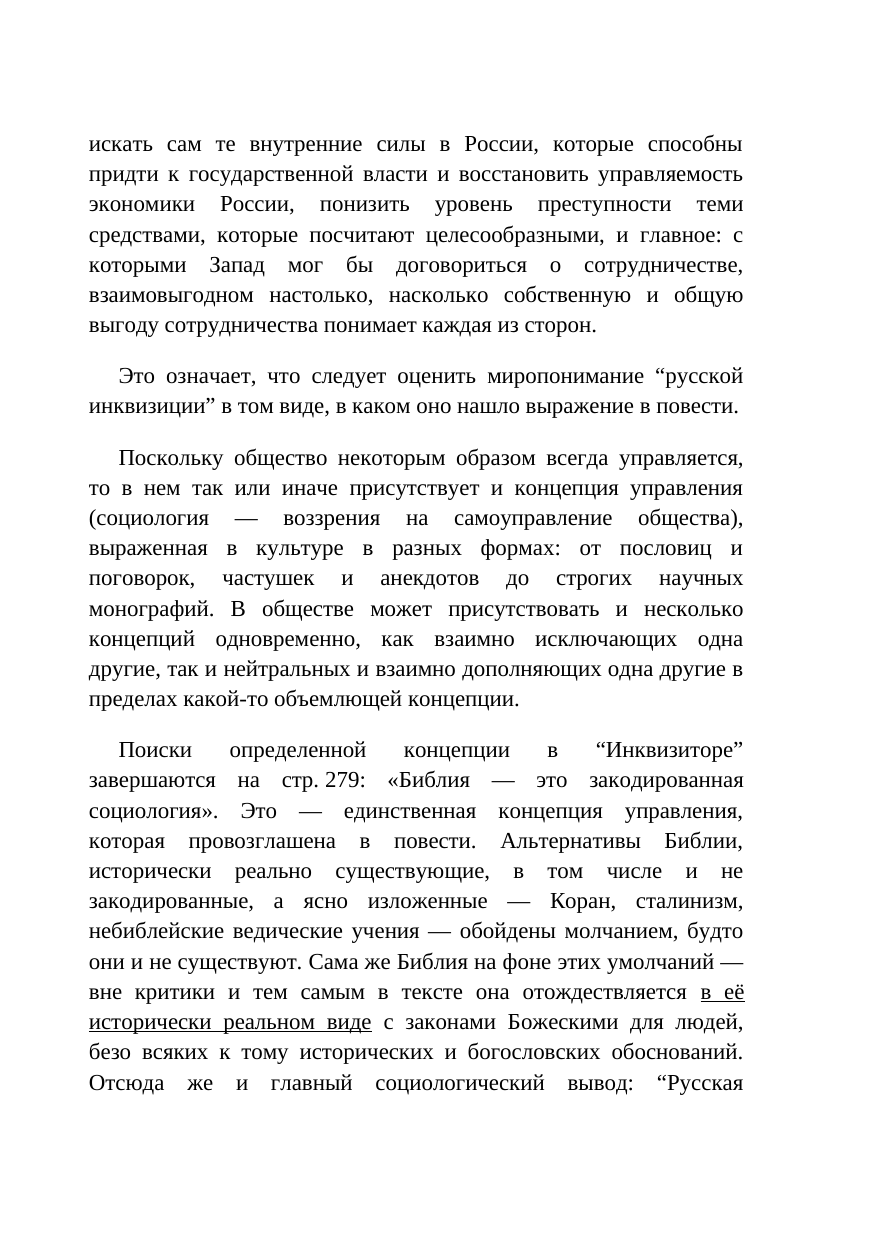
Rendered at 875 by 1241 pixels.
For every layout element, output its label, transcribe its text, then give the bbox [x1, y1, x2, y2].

text Поскольку общество некоторым образом всегда управляется, то в нем так или иначе присутствует и концепция управления (социология — воззрения на самоуправление общества), выраженная в культуре в разных формах: от пословиц и поговорок, частушек и анекдотов до строгих научных монографий. В обществе может присутствовать и несколько концепций одновременно, как взаимно исключающих одна другие, так и нейтральных и взаимно дополняющих одна другие в пределах какой-то объемлющей концепции. [89, 443, 744, 712]
text Это означает, что следует оценить миропонимание “русской инквизиции” в том виде, в каком оно нашло выражение в повести. [89, 362, 744, 419]
